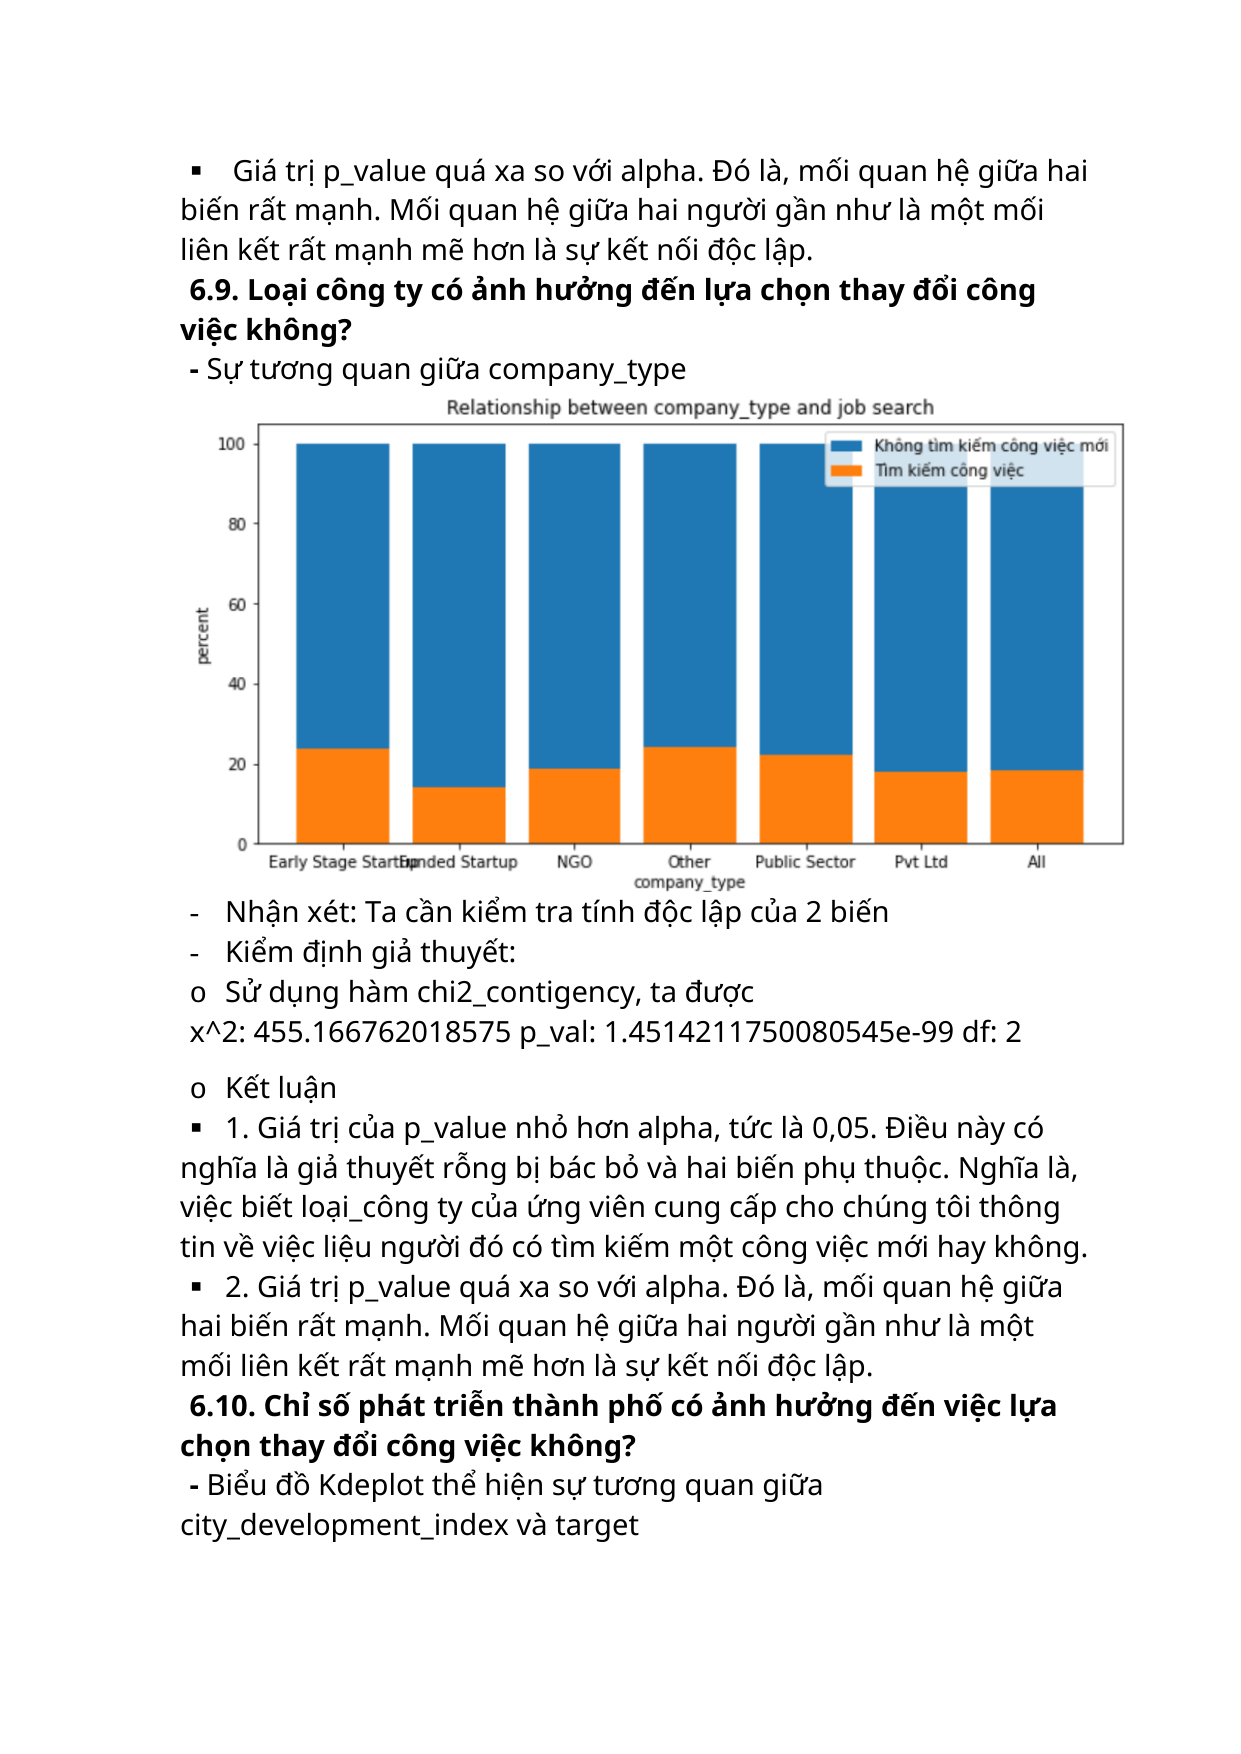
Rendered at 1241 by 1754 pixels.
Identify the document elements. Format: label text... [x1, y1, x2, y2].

text 6.10. Chỉ số phát triễn thành phố có ảnh hưởng đến việc lựa chọn thay đổi công việc không? [180, 1385, 1090, 1464]
list Nhận xét: Ta cần kiểm tra tính độc lập của 2 biến [180, 892, 1090, 931]
list Giá trị p_value quá xa so với alpha. Đó là, mối quan hệ giữa hai biến rất mạnh. Mối quan hệ giữa hai người gần như là một mối liên kết rất mạnh mẽ hơn là sự kết nối độc lập. [180, 150, 1090, 269]
list Sử dụng hàm chi2_contigency, ta được [180, 971, 1090, 1011]
text x^2: 455.166762018575 p_val: 1.4514211750080545e-99 df: 2 [180, 1011, 1090, 1051]
list 1. Giá trị của p_value nhỏ hơn alpha, tức là 0,05. Điều này có nghĩa là giả thuyết rỗng bị bác bỏ và hai biến phụ thuộc. Nghĩa là, việc biết loại_công ty của ứng viên cung cấp cho chúng tôi thông tin về việc liệu người đó có tìm kiếm một công việc mới hay không. [180, 1107, 1090, 1266]
list Kết luận [180, 1067, 1090, 1107]
text 6.9. Loại công ty có ảnh hưởng đến lựa chọn thay đổi công việc không? [180, 269, 1090, 348]
picture [189, 388, 1130, 892]
list Kiểm định giả thuyết: [180, 931, 1090, 971]
list 2. Giá trị p_value quá xa so với alpha. Đó là, mối quan hệ giữa hai biến rất mạnh. Mối quan hệ giữa hai người gần như là một mối liên kết rất mạnh mẽ hơn là sự kết nối độc lập. [180, 1266, 1090, 1385]
text - Sự tương quan giữa company_type [180, 348, 1090, 388]
text - Biểu đồ Kdeplot thể hiện sự tương quan giữa city_development_index và target [180, 1464, 1090, 1544]
